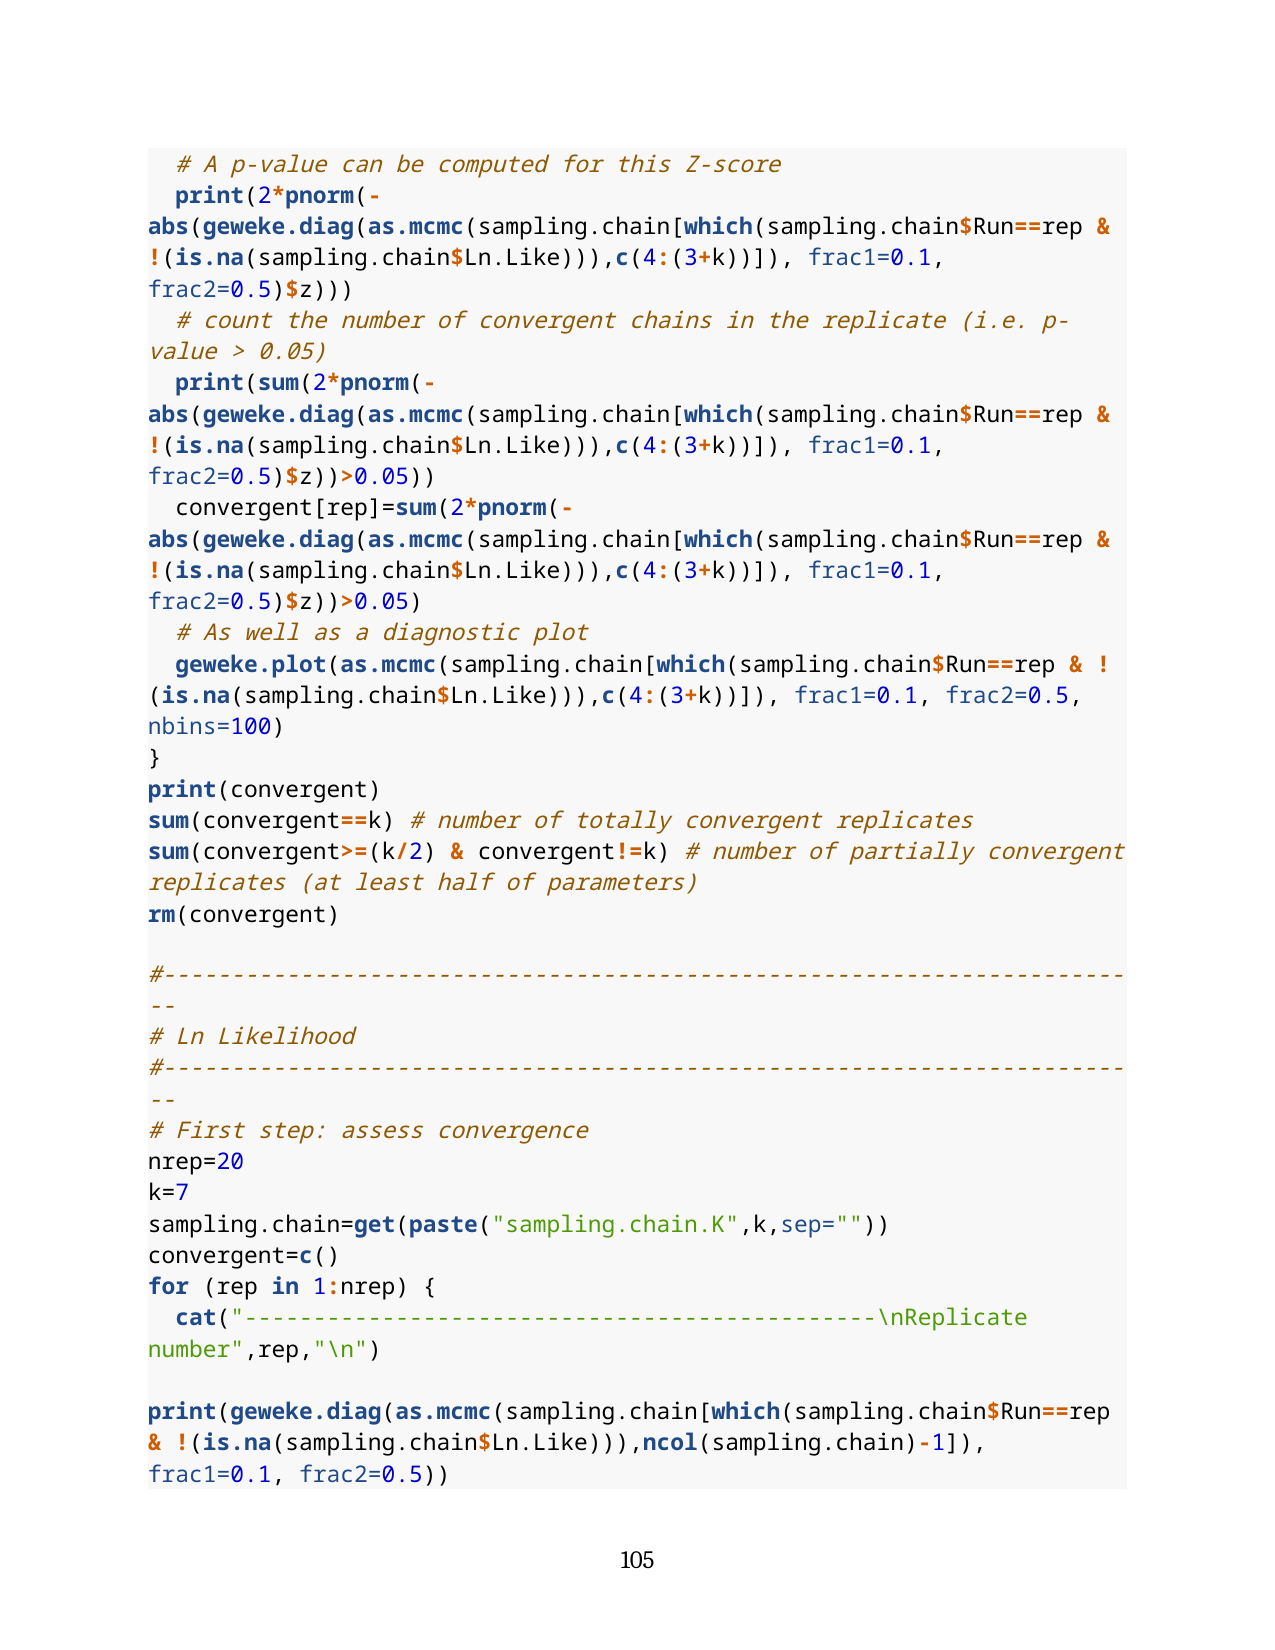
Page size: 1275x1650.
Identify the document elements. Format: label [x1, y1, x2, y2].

text [148, 148, 1127, 1489]
